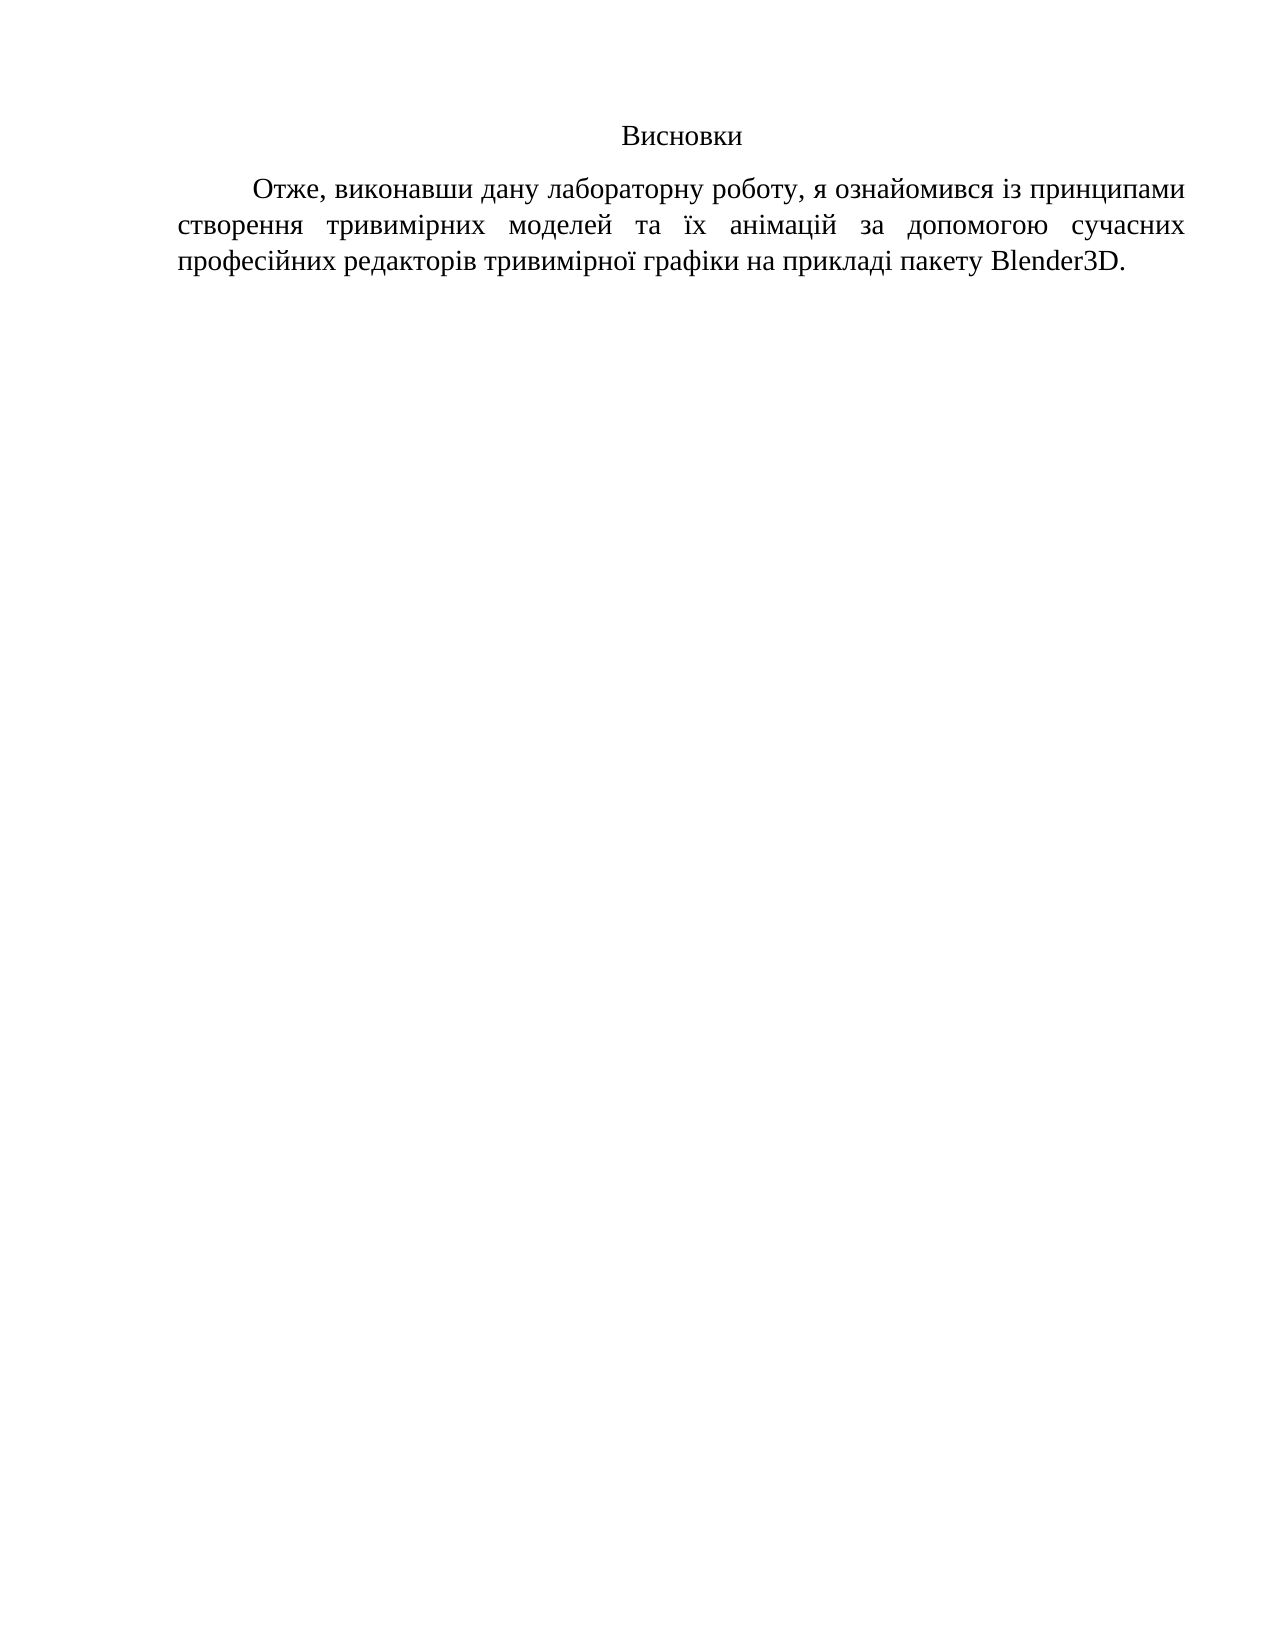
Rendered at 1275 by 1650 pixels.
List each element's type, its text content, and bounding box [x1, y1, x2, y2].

text Отже, виконавши дану лабораторну роботу, я ознайомився із принципами створення тривимірних моделей та їх анімацій за допомогою сучасних професійних редакторів тривимірної графіки на прикладі пакету Blender3D. [177, 171, 1186, 277]
text Висновки [177, 118, 1186, 152]
